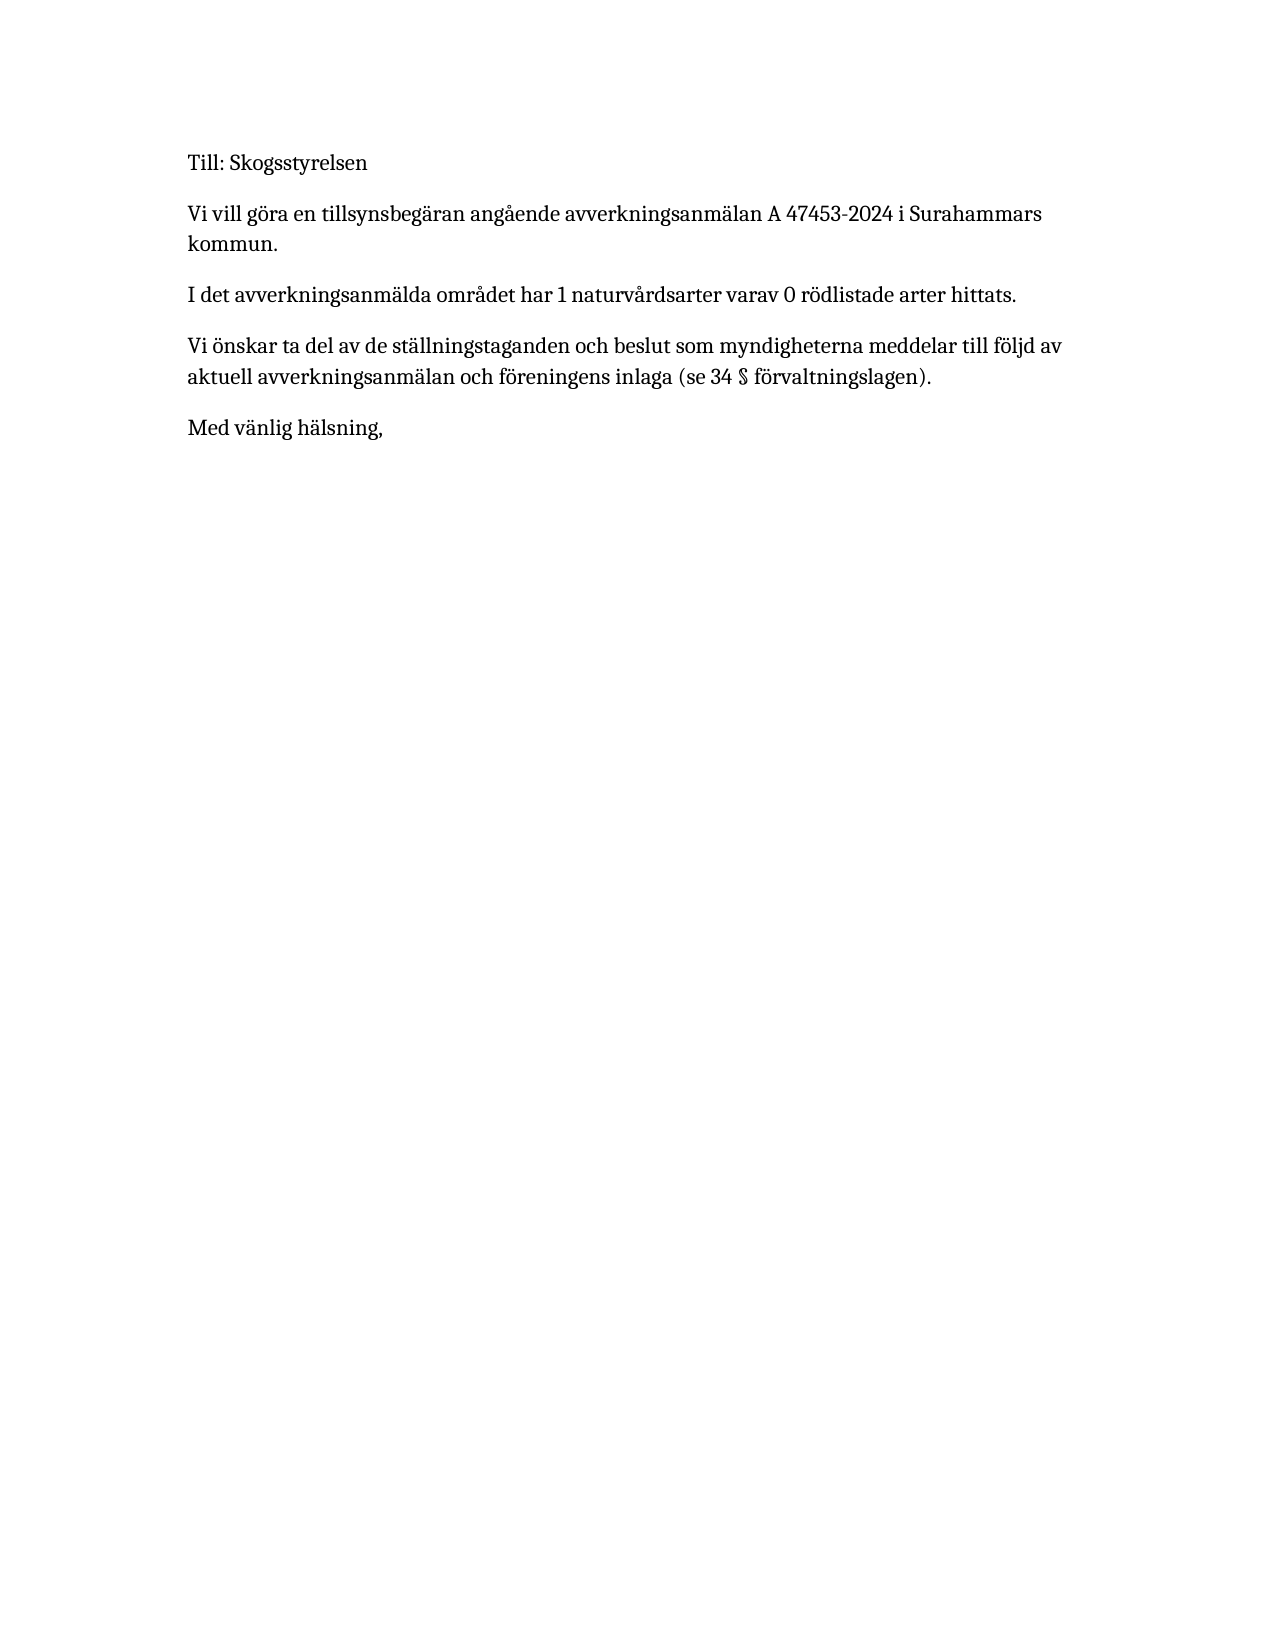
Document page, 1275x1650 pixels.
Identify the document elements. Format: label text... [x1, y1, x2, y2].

text Vi vill göra en tillsynsbegäran angående avverkningsanmälan A 47453-2024 i Surahammars kommun. [187, 201, 1087, 258]
text Vi önskar ta del av de ställningstaganden och beslut som myndigheterna meddelar till följd av aktuell avverkningsanmälan och föreningens inlaga (se 34 § förvaltningslagen). [187, 333, 1087, 390]
text Med vänlig hälsning, [187, 414, 1087, 471]
text Till: Skogsstyrelsen [187, 150, 1087, 176]
text I det avverkningsanmälda området har 1 naturvårdsarter varav 0 rödlistade arter hittats. [187, 282, 1087, 309]
